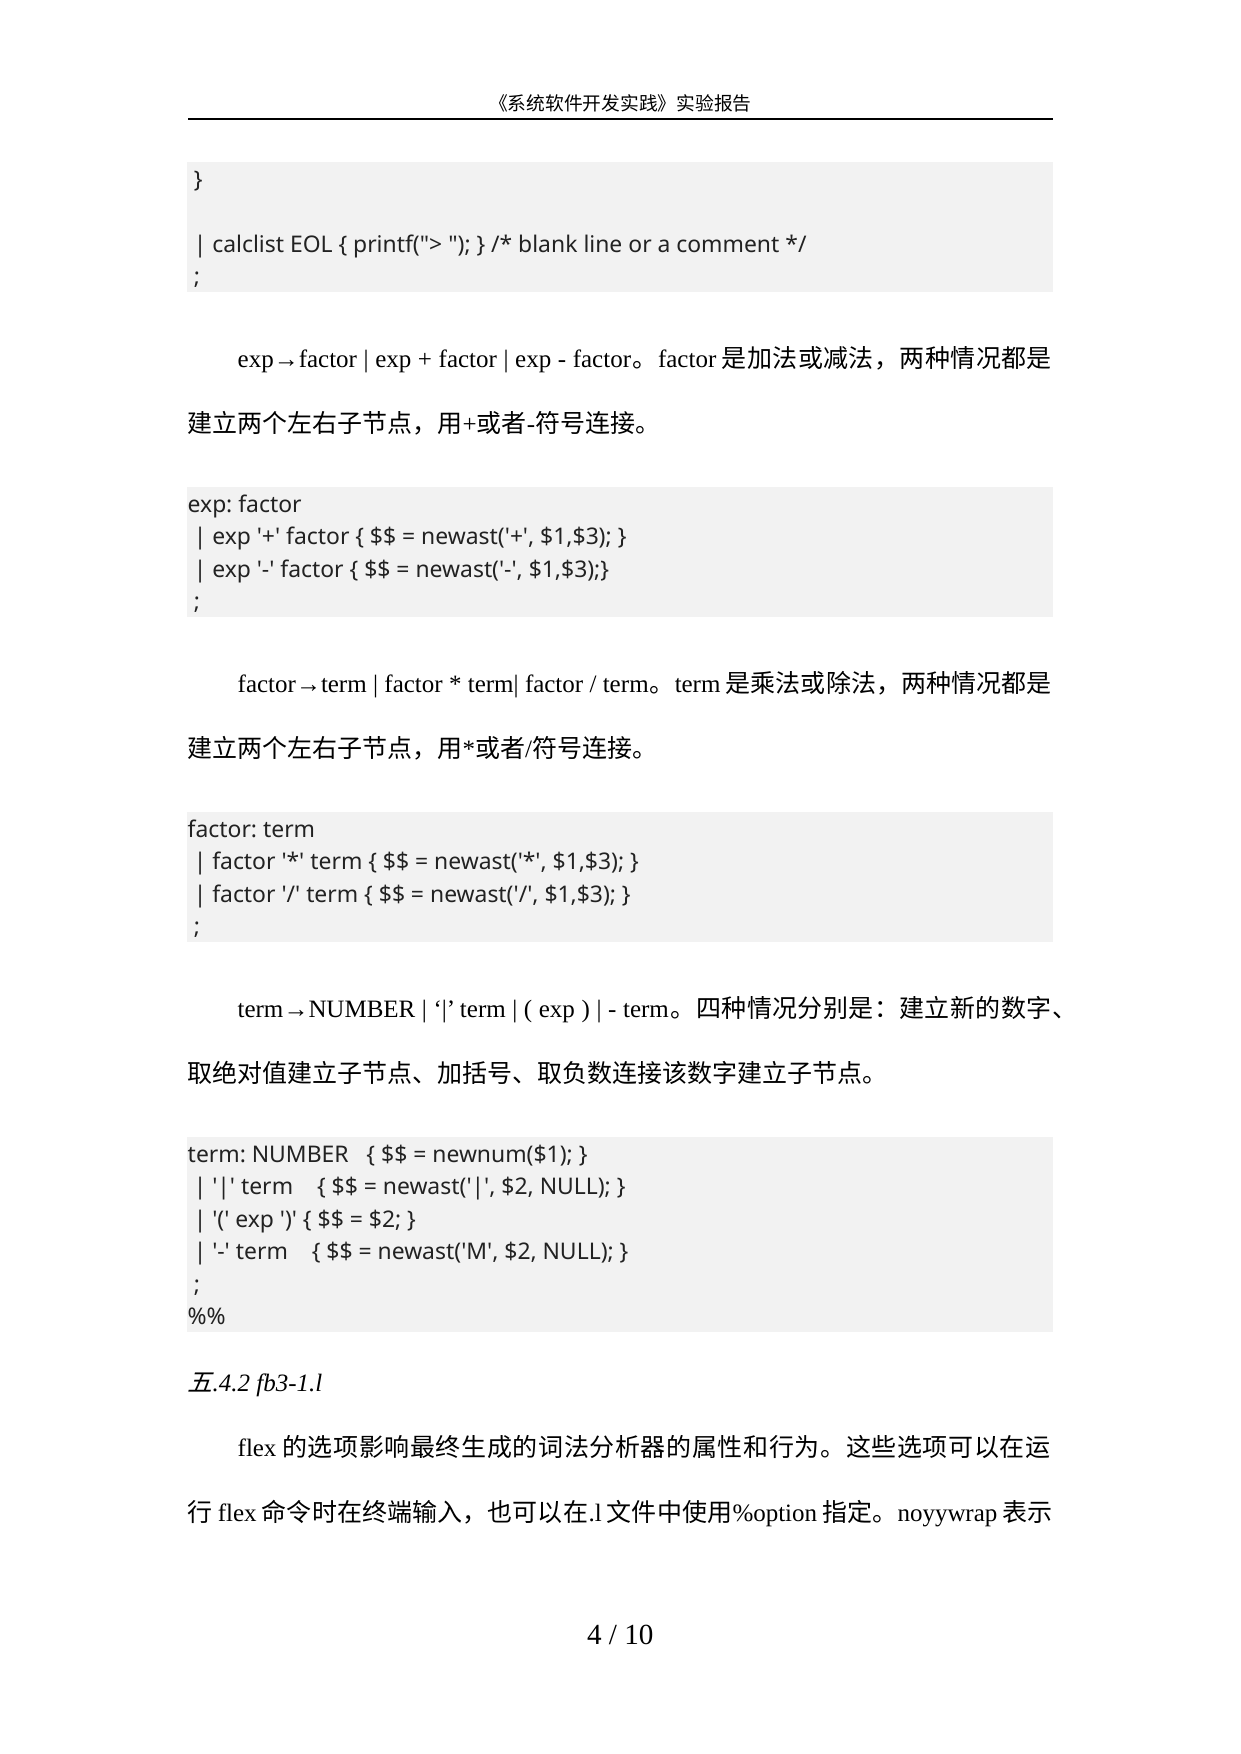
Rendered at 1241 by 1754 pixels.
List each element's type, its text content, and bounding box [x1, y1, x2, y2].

text term→NUMBER | ‘|’ term | ( exp ) | - term。四种情况分别是：建立新的数字、取绝对值建立子节点、加括号、取负数连接该数字建立子节点。 [187, 974, 1053, 1104]
text | calclist EOL { printf("> "); } /* blank line or a comment */ [187, 227, 1053, 259]
text | '|' term { $$ = newast('|', $2, NULL); } [187, 1169, 1053, 1202]
text ; [187, 259, 1053, 292]
text factor→term | factor * term| factor / term。term是乘法或除法，两种情况都是建立两个左右子节点，用*或者/符号连接。 [187, 649, 1053, 779]
text | exp '+' factor { $$ = newast('+', $1,$3); } [187, 519, 1053, 552]
text | exp '-' factor { $$ = newast('-', $1,$3);} [187, 552, 1053, 584]
text exp: factor [187, 487, 1053, 519]
title fb3-1.l [187, 1348, 1053, 1413]
text ; [187, 1267, 1053, 1299]
text %% [187, 1299, 1053, 1332]
text ; [187, 909, 1053, 942]
text factor: term [187, 812, 1053, 844]
text | factor '*' term { $$ = newast('*', $1,$3); } [187, 844, 1053, 877]
text } [187, 162, 1053, 194]
text | '(' exp ')' { $$ = $2; } [187, 1202, 1053, 1234]
text term: NUMBER { $$ = newnum($1); } [187, 1137, 1053, 1169]
text | '-' term { $$ = newast('M', $2, NULL); } [187, 1234, 1053, 1267]
text | factor '/' term { $$ = newast('/', $1,$3); } [187, 877, 1053, 909]
text ; [187, 584, 1053, 617]
text exp→factor | exp + factor | exp - factor。factor是加法或减法，两种情况都是建立两个左右子节点，用+或者-符号连接。 [187, 324, 1053, 454]
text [187, 1413, 1053, 1543]
